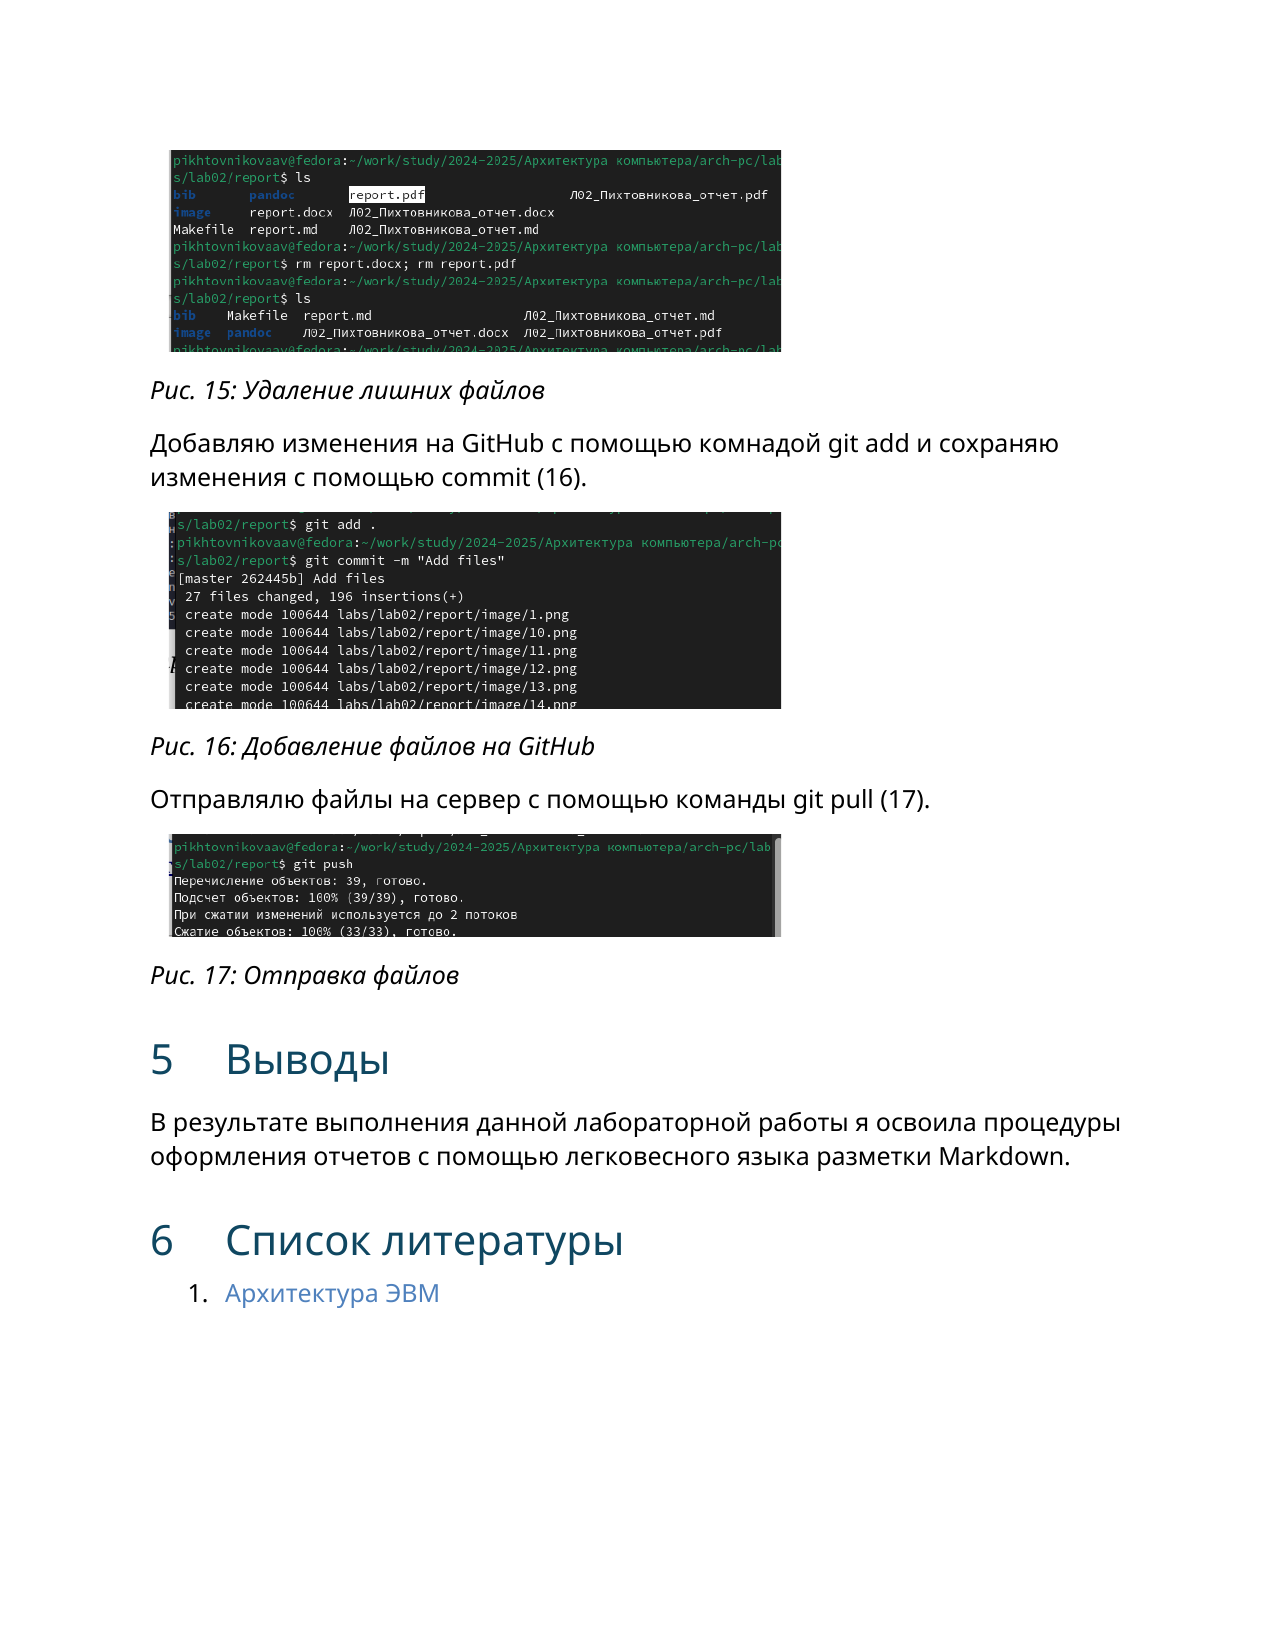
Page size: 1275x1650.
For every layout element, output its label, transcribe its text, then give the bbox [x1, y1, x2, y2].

subtitle 5 Выводы [150, 1029, 1125, 1086]
text Рис. 16: Добавление файлов на GitHub [150, 729, 1125, 763]
text В результате выполнения данной лабораторной работы я освоила процедуры оформления отчетов с помощью легковесного языка разметки Markdown. [150, 1105, 1125, 1173]
text Рис. 15: Удаление лишних файлов [150, 372, 1125, 406]
text Рис. 17: Отправка файлов [150, 958, 1125, 992]
picture [168, 834, 782, 937]
picture [168, 150, 782, 352]
subtitle 6 Список литературы [150, 1211, 1125, 1267]
list Архитектура ЭВМ [187, 1276, 1125, 1310]
picture [168, 512, 782, 709]
text Отправлялю файлы на сервер с помощью команды git pull (17). [150, 782, 1125, 816]
text Добавляю изменения на GitHub с помощью комнадой git add и сохраняю изменения с помощью commit (16). [150, 425, 1125, 493]
